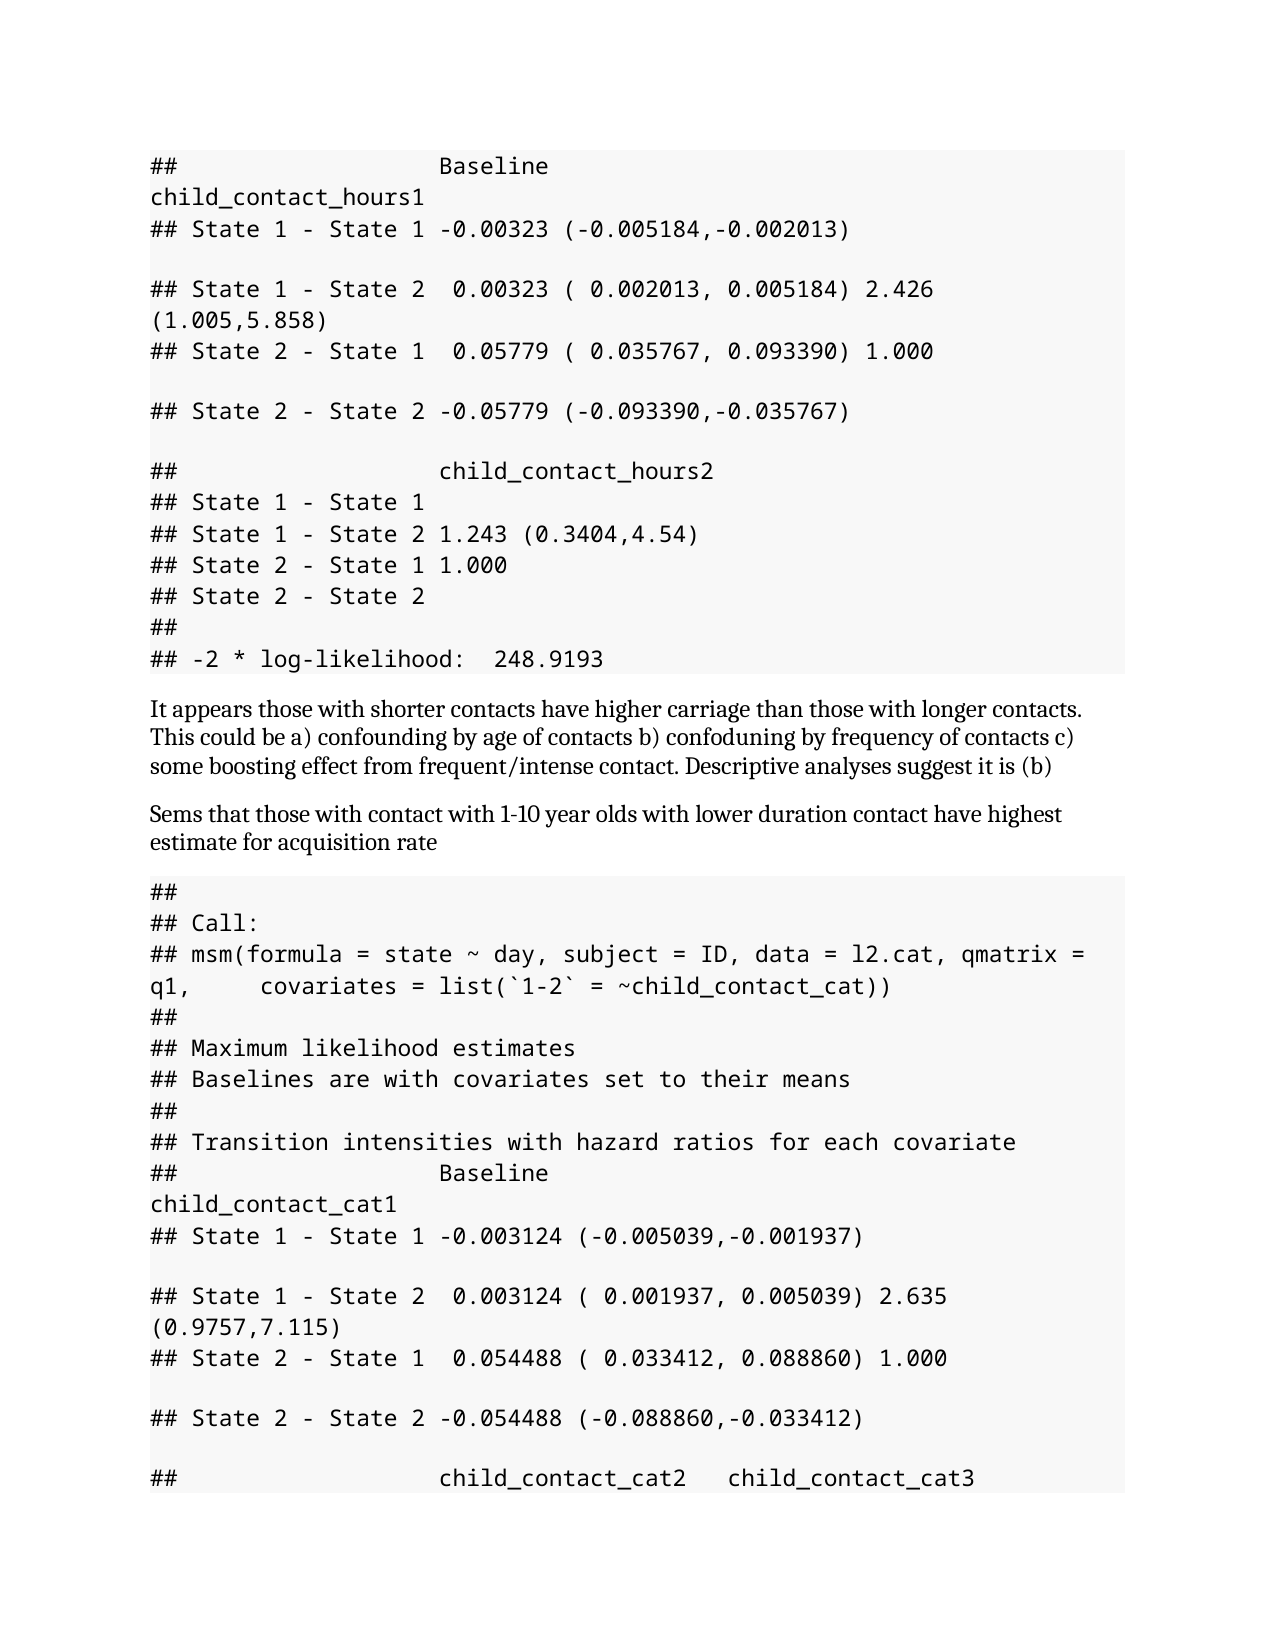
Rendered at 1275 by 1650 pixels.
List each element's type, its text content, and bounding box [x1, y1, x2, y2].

text It appears those with shorter contacts have higher carriage than those with longer contacts. This could be a) confounding by age of contacts b) confoduning by frequency of contacts c) some boosting effect from frequent/intense contact. Descriptive analyses suggest it is (b) [150, 694, 1125, 781]
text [150, 876, 1125, 1493]
text Sems that those with contact with 1-10 year olds with lower duration contact have highest estimate for acquisition rate [150, 799, 1125, 857]
